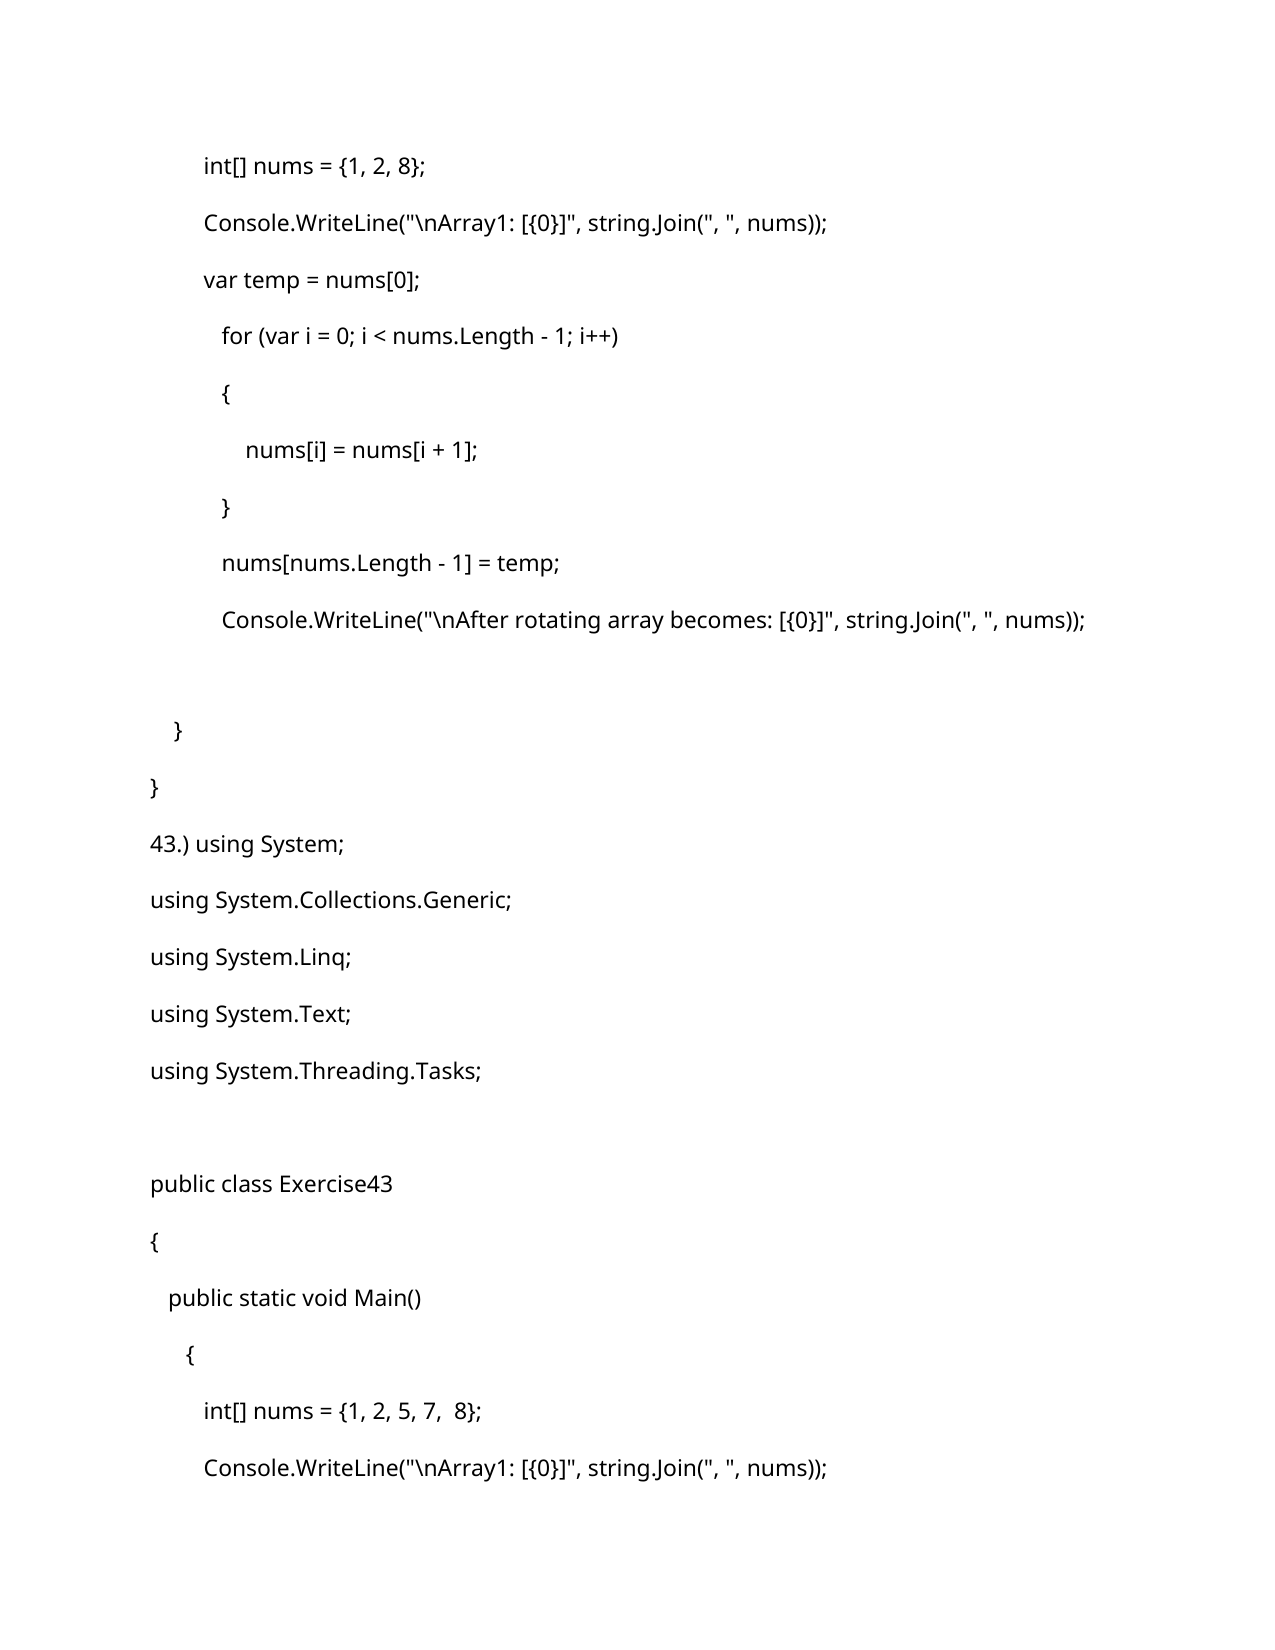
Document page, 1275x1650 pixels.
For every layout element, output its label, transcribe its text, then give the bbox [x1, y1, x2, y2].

text int[] nums = {1, 2, 5, 7, 8}; [150, 1395, 1125, 1426]
text public class Exercise43 [150, 1168, 1125, 1199]
text Console.WriteLine("\nAfter rotating array becomes: [{0}]", string.Join(", ", nums)); [150, 604, 1125, 635]
text { [150, 1225, 1125, 1256]
text } [150, 714, 1125, 745]
text nums[i] = nums[i + 1]; [150, 434, 1125, 465]
text using System.Collections.Generic; [150, 884, 1125, 916]
text using System.Text; [150, 998, 1125, 1029]
text using System.Linq; [150, 941, 1125, 972]
text Console.WriteLine("\nArray1: [{0}]", string.Join(", ", nums)); [150, 207, 1125, 238]
text using System.Threading.Tasks; [150, 1054, 1125, 1086]
text Console.WriteLine("\nArray1: [{0}]", string.Join(", ", nums)); [150, 1452, 1125, 1483]
text { [150, 377, 1125, 408]
text nums[nums.Length - 1] = temp; [150, 547, 1125, 579]
text } [150, 491, 1125, 522]
text int[] nums = {1, 2, 8}; [150, 150, 1125, 181]
text 43.) using System; [150, 827, 1125, 859]
text } [150, 771, 1125, 802]
text { [150, 1338, 1125, 1370]
text var temp = nums[0]; [150, 263, 1125, 295]
text public static void Main() [150, 1282, 1125, 1313]
text for (var i = 0; i < nums.Length - 1; i++) [150, 320, 1125, 352]
